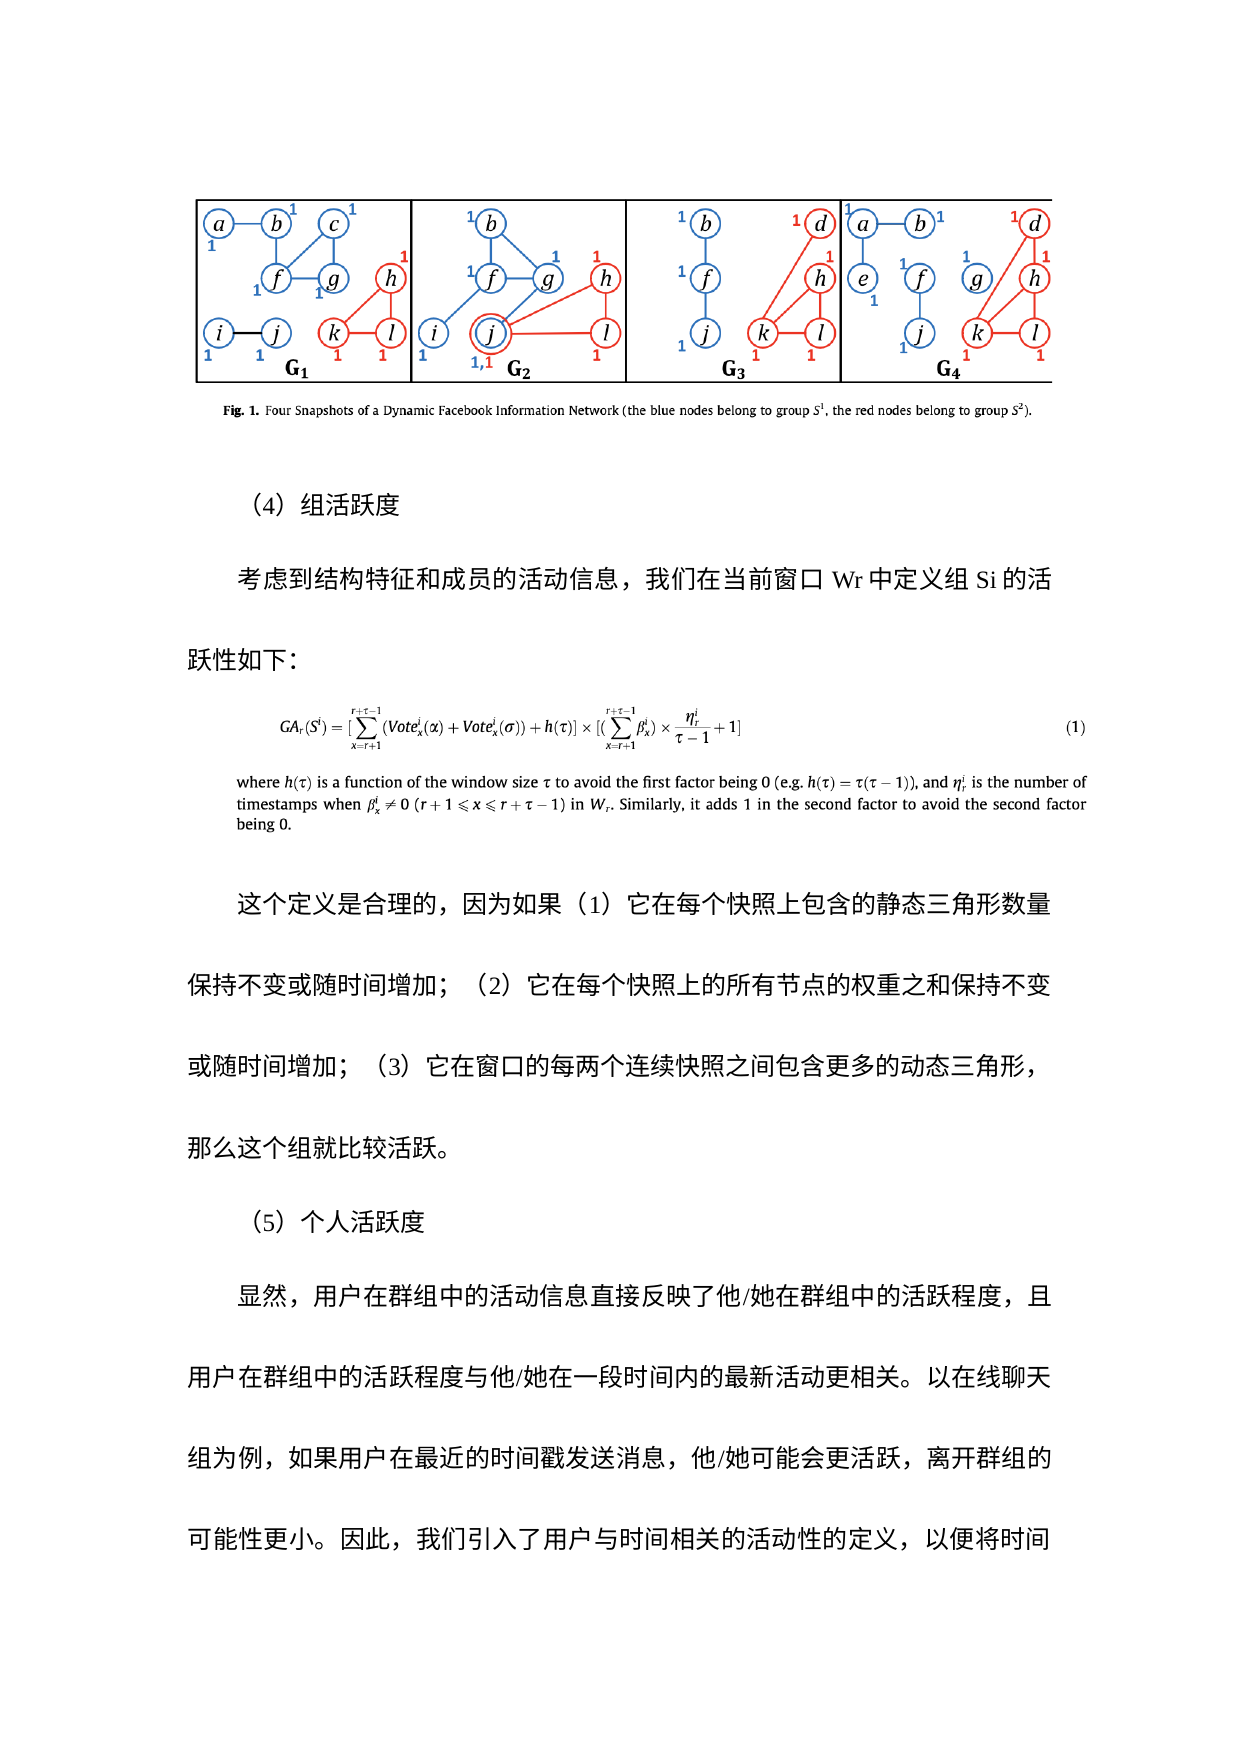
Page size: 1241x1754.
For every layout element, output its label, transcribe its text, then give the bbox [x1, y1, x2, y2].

text （5）个人活跃度 [187, 1188, 1053, 1253]
text 这个定义是合理的，因为如果（1）它在每个快照上包含的静态三角形数量保持不变或随时间增加；（2）它在每个快照上的所有节点的权重之和保持不变或随时间增加；（3）它在窗口的每两个连续快照之间包含更多的动态三角形，那么这个组就比较活跃。 [187, 870, 1053, 1179]
picture [231, 700, 1096, 833]
text （4）组活跃度 [187, 471, 1053, 536]
picture [187, 162, 1053, 431]
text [187, 1262, 1053, 1571]
text 考虑到结构特征和成员的活动信息，我们在当前窗口Wr中定义组Si的活跃性如下： [187, 545, 1053, 691]
